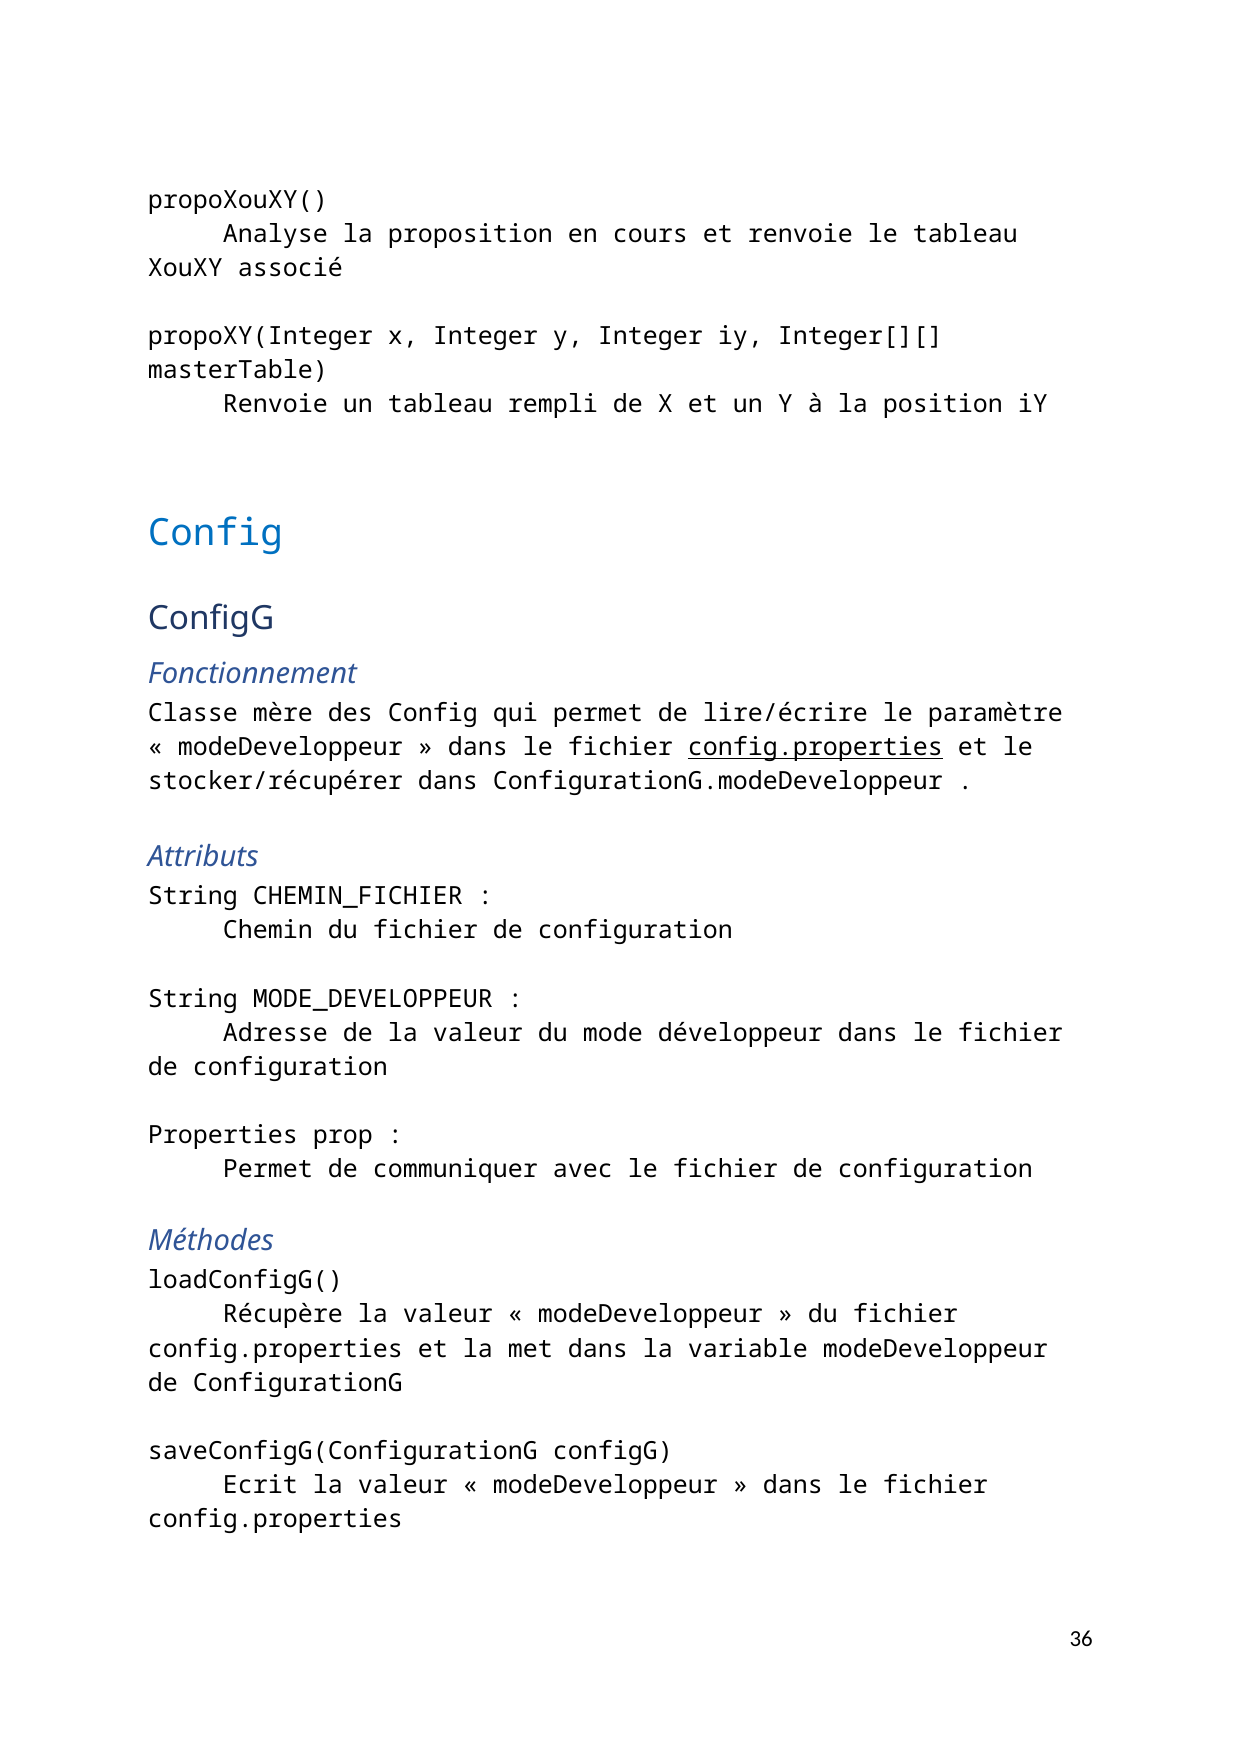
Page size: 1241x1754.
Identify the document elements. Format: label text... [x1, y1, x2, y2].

text Properties prop : [148, 1116, 1092, 1151]
subtitle Méthodes [148, 1219, 1092, 1259]
text propoXY(Integer x, Integer y, Integer iy, Integer[][] masterTable) [148, 318, 1092, 386]
text Analyse la proposition en cours et renvoie le tableau XouXY associé [148, 216, 1092, 284]
text saveConfigG(ConfigurationG configG) [148, 1432, 1092, 1466]
text Ecrit la valeur « modeDeveloppeur » dans le fichier config.properties [148, 1466, 1092, 1534]
subtitle Attributs [148, 835, 1092, 875]
text propoXouXY() [148, 182, 1092, 216]
text Adresse de la valeur du mode développeur dans le fichier de configuration [148, 1014, 1092, 1082]
text String CHEMIN_FICHIER : [148, 878, 1092, 912]
text Renvoie un tableau rempli de X et un Y à la position iY [148, 386, 1092, 420]
subtitle Config [148, 505, 1092, 556]
text Classe mère des Config qui permet de lire/écrire le paramètre « modeDeveloppeur » dans le fichier config.properties et le stocker/récupérer dans ConfigurationG.modeDeveloppeur . [148, 695, 1092, 797]
text loadConfigG() [148, 1262, 1092, 1296]
text Récupère la valeur « modeDeveloppeur » du fichier config.properties et la met dans la variable modeDeveloppeur de ConfigurationG [148, 1296, 1092, 1398]
subtitle Fonctionnement [148, 652, 1092, 692]
text String MODE_DEVELOPPEUR : [148, 980, 1092, 1014]
text Chemin du fichier de configuration [148, 912, 1092, 946]
subtitle ConfigG [148, 594, 1092, 639]
text Permet de communiquer avec le fichier de configuration [148, 1151, 1092, 1184]
